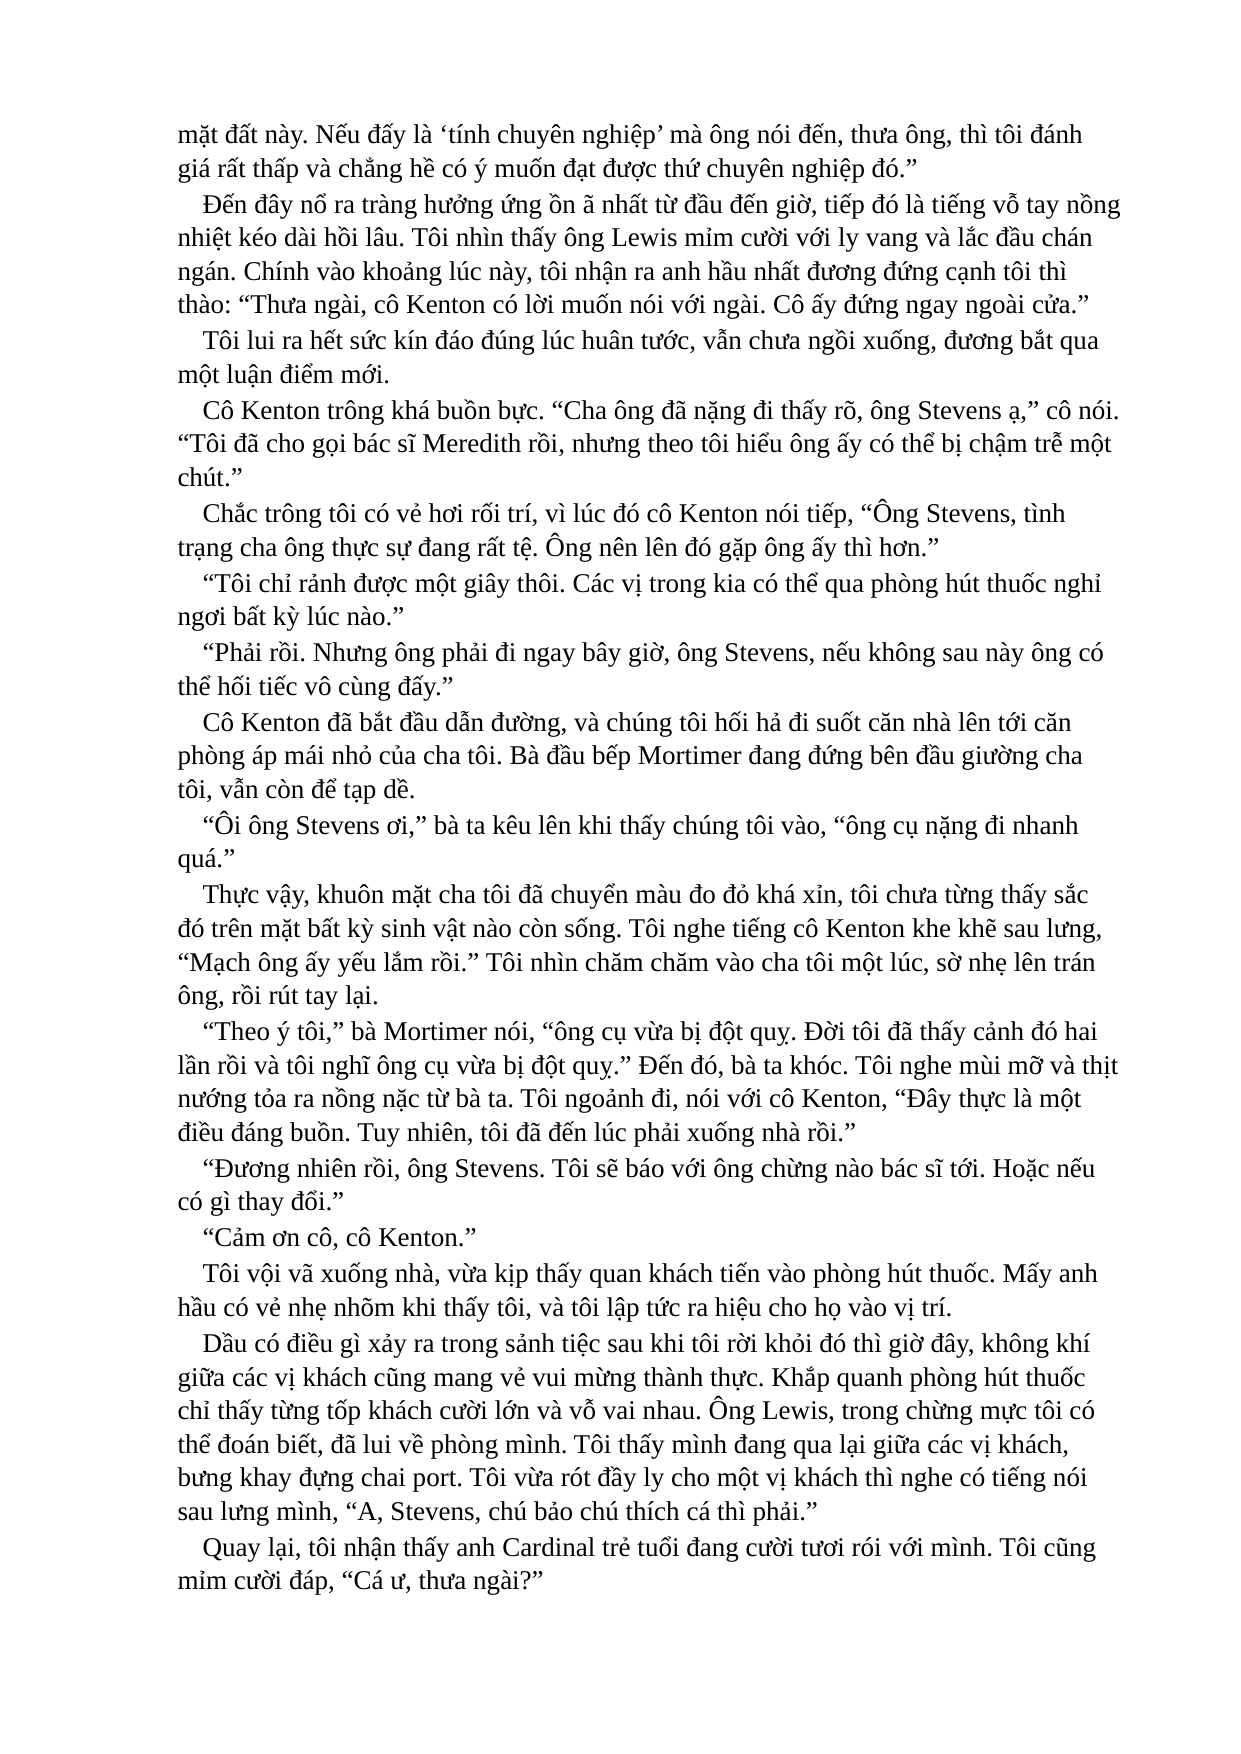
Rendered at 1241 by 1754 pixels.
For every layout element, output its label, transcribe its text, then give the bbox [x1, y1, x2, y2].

text Thực vậy, khuôn mặt cha tôi đã chuyển màu đo đỏ khá xỉn, tôi chưa từng thấy sắc đó trên mặt bất kỳ sinh vật nào còn sống. Tôi nghe tiếng cô Kenton khe khẽ sau lưng, “Mạch ông ấy yếu lắm rồi.” Tôi nhìn chăm chăm vào cha tôi một lúc, sờ nhẹ lên trán ông, rồi rút tay lại. [177, 878, 1122, 1010]
text “Ôi ông Stevens ơi,” bà ta kêu lên khi thấy chúng tôi vào, “ông cụ nặng đi nhanh quá.” [177, 809, 1122, 874]
text “Đương nhiên rồi, ông Stevens. Tôi sẽ báo với ông chừng nào bác sĩ tới. Hoặc nếu có gì thay đổi.” [177, 1152, 1122, 1217]
text Tôi lui ra hết sức kín đáo đúng lúc huân tước, vẫn chưa ngồi xuống, đương bắt qua một luận điểm mới. [177, 324, 1122, 389]
text Quay lại, tôi nhận thấy anh Cardinal trẻ tuổi đang cười tươi rói với mình. Tôi cũng mỉm cười đáp, “Cá ư, thưa ngài?” [177, 1531, 1122, 1596]
text “Tôi chỉ rảnh được một giây thôi. Các vị trong kia có thể qua phòng hút thuốc nghỉ ngơi bất kỳ lúc nào.” [177, 567, 1122, 631]
text Cô Kenton đã bắt đầu dẫn đường, và chúng tôi hối hả đi suốt căn nhà lên tới căn phòng áp mái nhỏ của cha tôi. Bà đầu bếp Mortimer đang đứng bên đầu giường cha tôi, vẫn còn để tạp dề. [177, 706, 1122, 804]
text “Cảm ơn cô, cô Kenton.” [177, 1221, 1122, 1253]
text “Phải rồi. Nhưng ông phải đi ngay bây giờ, ông Stevens, nếu không sau này ông có thể hối tiếc vô cùng đấy.” [177, 636, 1122, 701]
text Cô Kenton trông khá buồn bực. “Cha ông đã nặng đi thấy rõ, ông Stevens ạ,” cô nói. “Tôi đã cho gọi bác sĩ Meredith rồi, nhưng theo tôi hiểu ông ấy có thể bị chậm trễ một chút.” [177, 394, 1122, 492]
text Tôi vội vã xuống nhà, vừa kịp thấy quan khách tiến vào phòng hút thuốc. Mấy anh hầu có vẻ nhẹ nhõm khi thấy tôi, và tôi lập tức ra hiệu cho họ vào vị trí. [177, 1257, 1122, 1322]
text Chắc trông tôi có vẻ hơi rối trí, vì lúc đó cô Kenton nói tiếp, “Ông Stevens, tình trạng cha ông thực sự đang rất tệ. Ông nên lên đó gặp ông ấy thì hơn.” [177, 497, 1122, 562]
text “Theo ý tôi,” bà Mortimer nói, “ông cụ vừa bị đột quỵ. Đời tôi đã thấy cảnh đó hai lần rồi và tôi nghĩ ông cụ vừa bị đột quỵ.” Đến đó, bà ta khóc. Tôi nghe mùi mỡ và thịt nướng tỏa ra nồng nặc từ bà ta. Tôi ngoảnh đi, nói với cô Kenton, “Đây thực là một điều đáng buồn. Tuy nhiên, tôi đã đến lúc phải xuống nhà rồi.” [177, 1015, 1122, 1147]
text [177, 118, 1122, 183]
text Đến đây nổ ra tràng hưởng ứng ồn ã nhất từ đầu đến giờ, tiếp đó là tiếng vỗ tay nồng nhiệt kéo dài hồi lâu. Tôi nhìn thấy ông Lewis mỉm cười với ly vang và lắc đầu chán ngán. Chính vào khoảng lúc này, tôi nhận ra anh hầu nhất đương đứng cạnh tôi thì thào: “Thưa ngài, cô Kenton có lời muốn nói với ngài. Cô ấy đứng ngay ngoài cửa.” [177, 188, 1122, 319]
text Dầu có điều gì xảy ra trong sảnh tiệc sau khi tôi rời khỏi đó thì giờ đây, không khí giữa các vị khách cũng mang vẻ vui mừng thành thực. Khắp quanh phòng hút thuốc chỉ thấy từng tốp khách cười lớn và vỗ vai nhau. Ông Lewis, trong chừng mực tôi có thể đoán biết, đã lui về phòng mình. Tôi thấy mình đang qua lại giữa các vị khách, bưng khay đựng chai port. Tôi vừa rót đầy ly cho một vị khách thì nghe có tiếng nói sau lưng mình, “A, Stevens, chú bảo chú thích cá thì phải.” [177, 1327, 1122, 1526]
